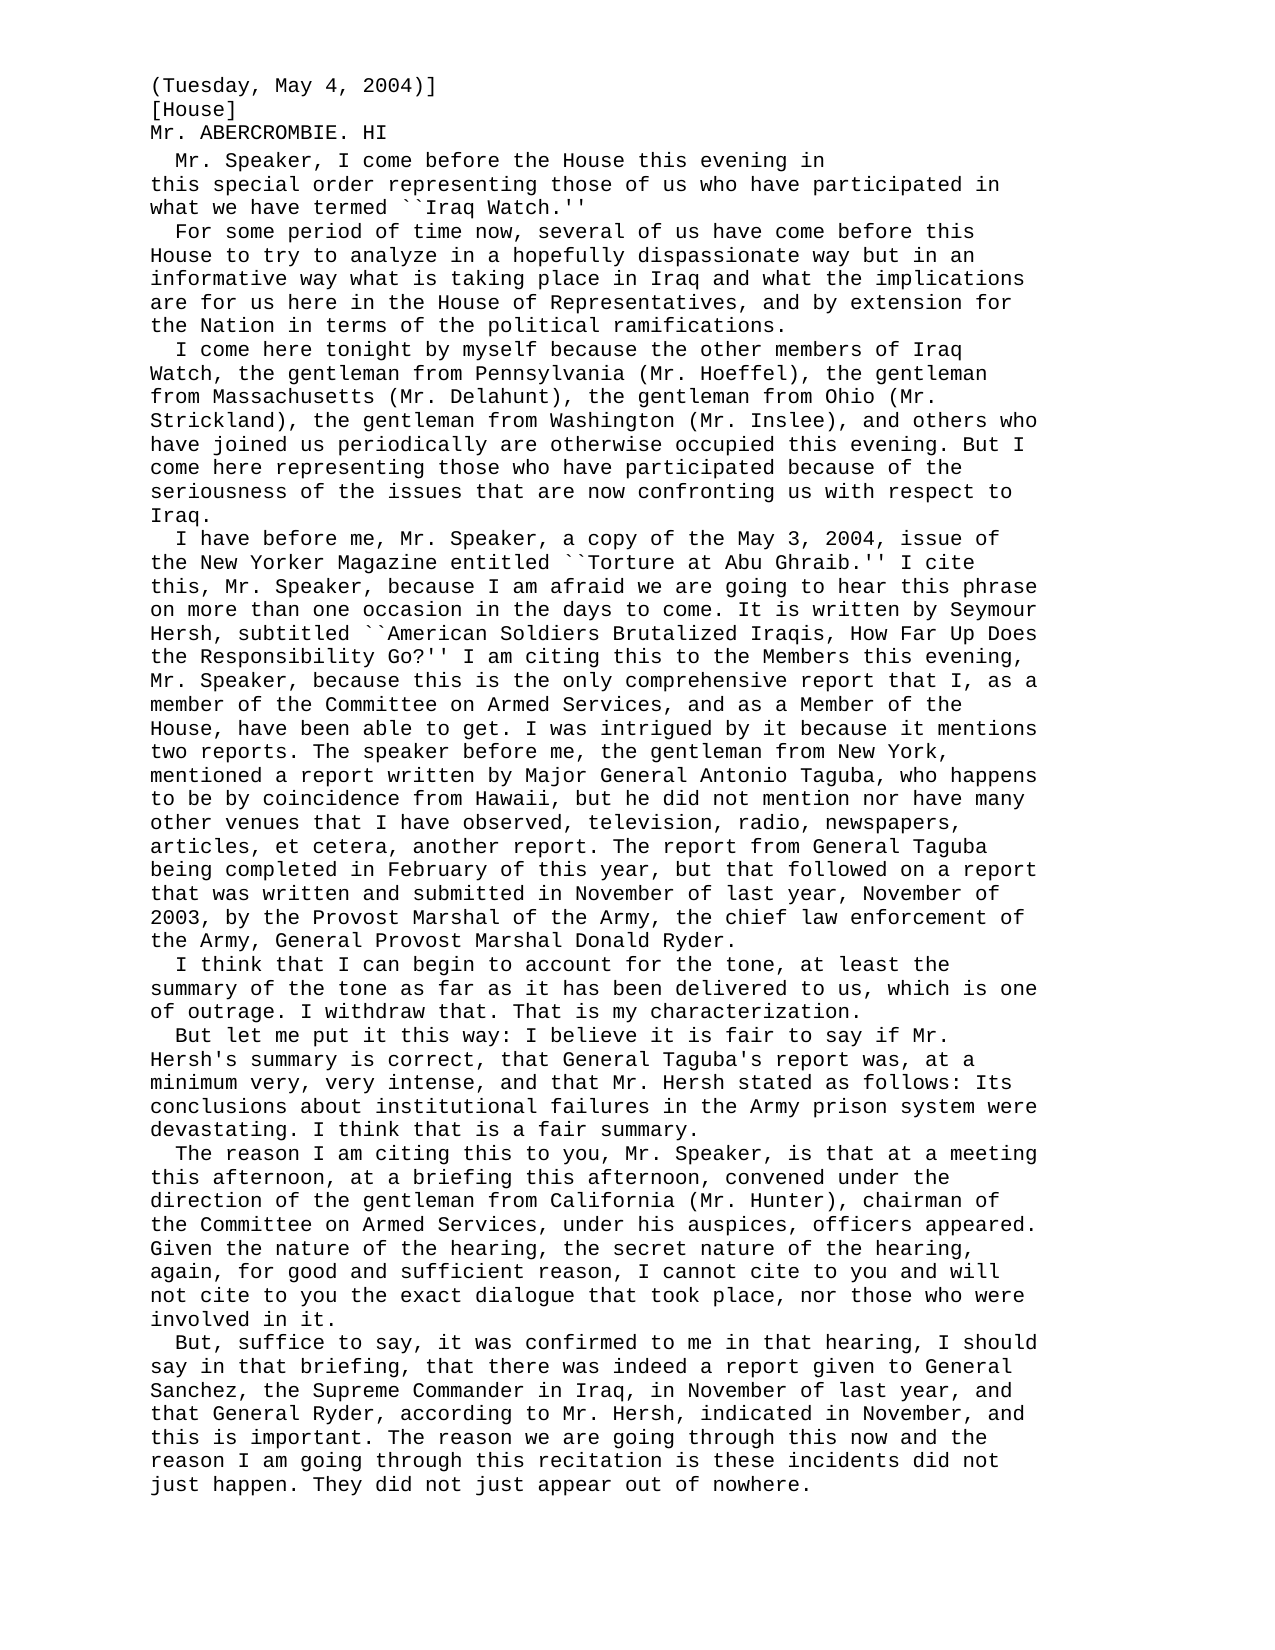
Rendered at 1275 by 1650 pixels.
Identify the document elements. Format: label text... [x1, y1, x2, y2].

text mentioned a report written by Major General Antonio Taguba, who happens [150, 765, 1125, 788]
text I think that I can begin to account for the tone, at least the [150, 954, 1125, 978]
text have joined us periodically are otherwise occupied this evening. But I [150, 434, 1125, 457]
text other venues that I have observed, television, radio, newspapers, [150, 812, 1125, 836]
text summary of the tone as far as it has been delivered to us, which is one [150, 978, 1125, 1001]
text Hersh, subtitled ``American Soldiers Brutalized Iraqis, How Far Up Does [150, 623, 1125, 647]
text this special order representing those of us who have participated in [150, 174, 1125, 197]
text from Massachusetts (Mr. Delahunt), the gentleman from Ohio (Mr. [150, 386, 1125, 410]
text informative way what is taking place in Iraq and what the implications [150, 268, 1125, 292]
text two reports. The speaker before me, the gentleman from New York, [150, 741, 1125, 765]
text this is important. The reason we are going through this now and the [150, 1427, 1125, 1451]
text member of the Committee on Armed Services, and as a Member of the [150, 694, 1125, 717]
text just happen. They did not just appear out of nowhere. [150, 1474, 1125, 1498]
text 2003, by the Provost Marshal of the Army, the chief law enforcement of [150, 907, 1125, 930]
text conclusions about institutional failures in the Army prison system were [150, 1096, 1125, 1119]
text to be by coincidence from Hawaii, but he did not mention nor have many [150, 788, 1125, 812]
text House to try to analyze in a hopefully dispassionate way but in an [150, 244, 1125, 268]
text that General Ryder, according to Mr. Hersh, indicated in November, and [150, 1403, 1125, 1427]
text minimum very, very intense, and that Mr. Hersh stated as follows: Its [150, 1072, 1125, 1096]
text being completed in February of this year, but that followed on a report [150, 859, 1125, 883]
text The reason I am citing this to you, Mr. Speaker, is that at a meeting [150, 1143, 1125, 1167]
text the Committee on Armed Services, under his auspices, officers appeared. [150, 1214, 1125, 1238]
text But, suffice to say, it was confirmed to me in that hearing, I should [150, 1332, 1125, 1356]
text Watch, the gentleman from Pennsylvania (Mr. Hoeffel), the gentleman [150, 363, 1125, 386]
text the Army, General Provost Marshal Donald Ryder. [150, 930, 1125, 954]
text seriousness of the issues that are now confronting us with respect to [150, 481, 1125, 505]
text what we have termed ``Iraq Watch.'' [150, 197, 1125, 221]
text Sanchez, the Supreme Commander in Iraq, in November of last year, and [150, 1379, 1125, 1403]
text not cite to you the exact dialogue that took place, nor those who were [150, 1285, 1125, 1309]
text Mr. Speaker, because this is the only comprehensive report that I, as a [150, 670, 1125, 694]
text For some period of time now, several of us have come before this [150, 221, 1125, 244]
text Iraq. [150, 505, 1125, 528]
text Hersh's summary is correct, that General Taguba's report was, at a [150, 1048, 1125, 1072]
text But let me put it this way: I believe it is fair to say if Mr. [150, 1025, 1125, 1048]
text I have before me, Mr. Speaker, a copy of the May 3, 2004, issue of [150, 528, 1125, 552]
text direction of the gentleman from California (Mr. Hunter), chairman of [150, 1190, 1125, 1214]
text the Nation in terms of the political ramifications. [150, 316, 1125, 339]
text Given the nature of the hearing, the secret nature of the hearing, [150, 1238, 1125, 1261]
text come here representing those who have participated because of the [150, 457, 1125, 481]
text involved in it. [150, 1309, 1125, 1332]
text this afternoon, at a briefing this afternoon, convened under the [150, 1167, 1125, 1190]
text reason I am going through this recitation is these incidents did not [150, 1451, 1125, 1474]
text on more than one occasion in the days to come. It is written by Seymour [150, 599, 1125, 623]
text that was written and submitted in November of last year, November of [150, 883, 1125, 907]
text Mr. Speaker, I come before the House this evening in [150, 150, 1125, 174]
text again, for good and sufficient reason, I cannot cite to you and will [150, 1261, 1125, 1285]
text articles, et cetera, another report. The report from General Taguba [150, 836, 1125, 859]
text say in that briefing, that there was indeed a report given to General [150, 1356, 1125, 1379]
text the Responsibility Go?'' I am citing this to the Members this evening, [150, 647, 1125, 670]
text House, have been able to get. I was intrigued by it because it mentions [150, 717, 1125, 741]
text Strickland), the gentleman from Washington (Mr. Inslee), and others who [150, 410, 1125, 434]
text this, Mr. Speaker, because I am afraid we are going to hear this phrase [150, 576, 1125, 599]
text I come here tonight by myself because the other members of Iraq [150, 339, 1125, 363]
text are for us here in the House of Representatives, and by extension for [150, 292, 1125, 316]
text of outrage. I withdraw that. That is my characterization. [150, 1001, 1125, 1025]
text the New Yorker Magazine entitled ``Torture at Abu Ghraib.'' I cite [150, 552, 1125, 576]
text devastating. I think that is a fair summary. [150, 1119, 1125, 1143]
